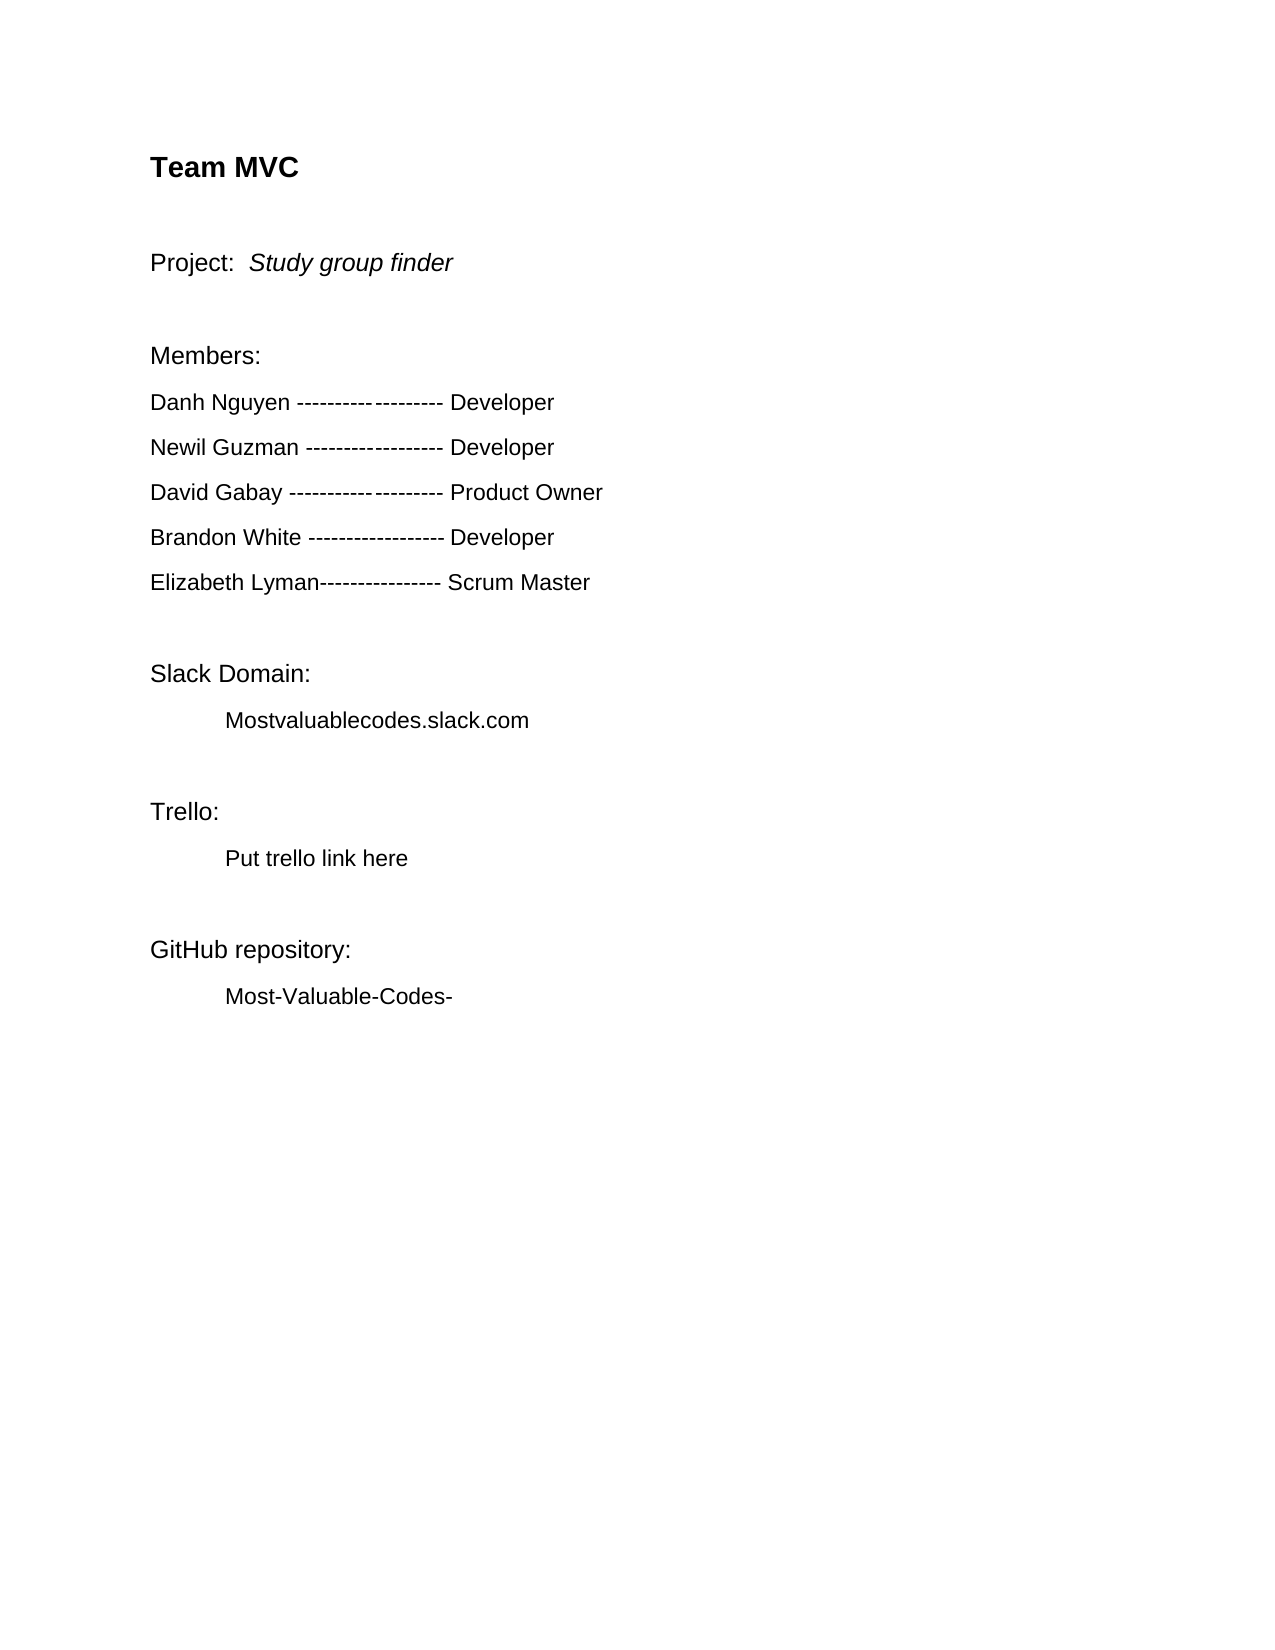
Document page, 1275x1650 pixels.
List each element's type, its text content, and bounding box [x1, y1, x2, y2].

text Members: [150, 341, 1125, 369]
text Most-Valuable-Codes- [150, 983, 1125, 1009]
text Elizabeth Lyman---------------- Scrum Master [150, 569, 1125, 595]
text Danh Nguyen ---------- --------- Developer [150, 388, 1125, 415]
text Project: Study group finder [150, 248, 1125, 277]
text Slack Domain: [150, 659, 1125, 688]
text Team MVC [150, 150, 1125, 183]
text Mostvaluablecodes.slack.com [150, 707, 1125, 733]
text Put trello link here [150, 845, 1125, 871]
text David Gabay ----------- --------- Product Owner [150, 479, 1125, 505]
text Brandon White ------------------ Developer [150, 524, 1125, 550]
text Newil Guzman --------- --------- Developer [150, 433, 1125, 460]
text Trello: [150, 797, 1125, 826]
text GitHub repository: [150, 935, 1125, 964]
